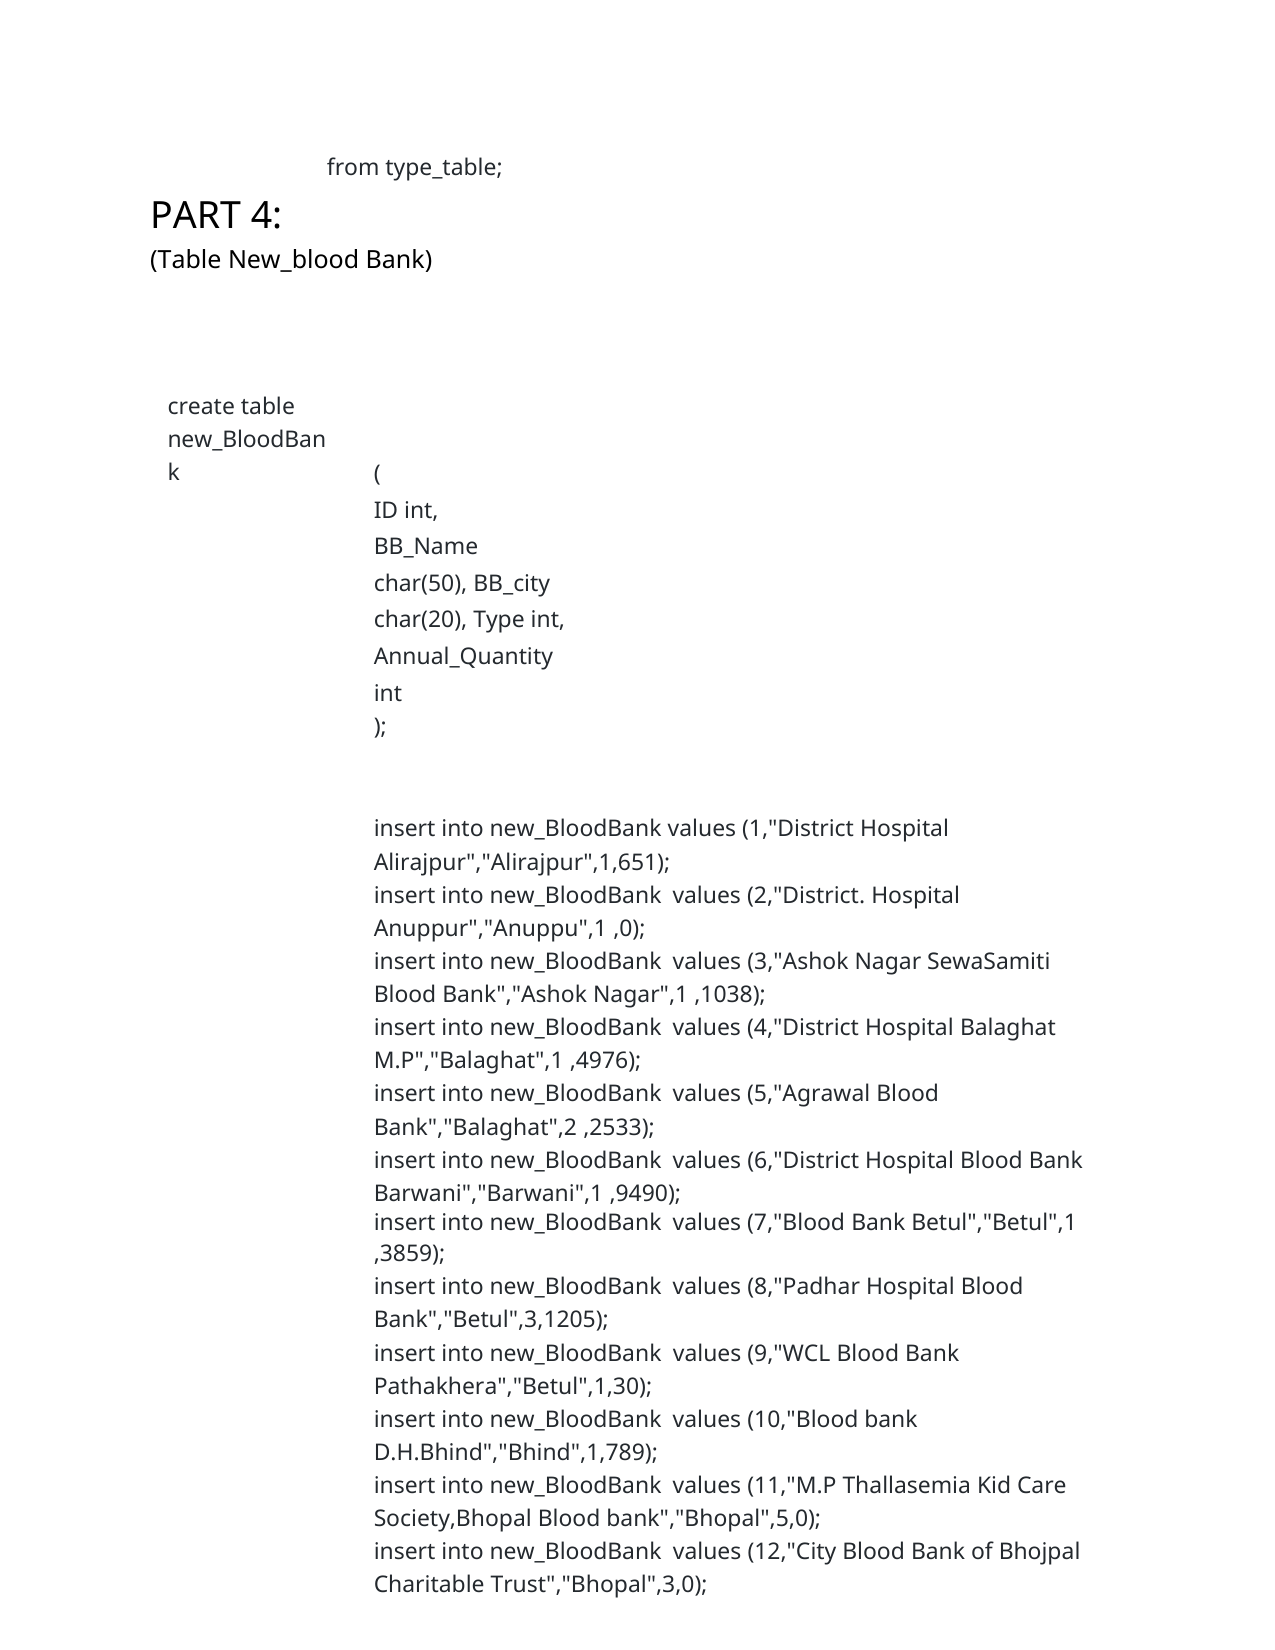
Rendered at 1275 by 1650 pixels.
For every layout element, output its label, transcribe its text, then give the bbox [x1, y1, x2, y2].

text insert into new_BloodBank values (1,"District Hospital Alirajpur","Alirajpur",1,651); [373, 812, 1099, 877]
text ( [373, 457, 1242, 489]
subtitle PART 4: [150, 189, 296, 240]
text (Table New_blood Bank) [150, 241, 1242, 275]
text insert into new_BloodBank values (2,"District. Hospital Anuppur","Anuppu",1 ,0); [373, 879, 1099, 943]
text create table new_BloodBank [167, 390, 334, 487]
text ID int, [373, 493, 1242, 525]
text insert into new_BloodBank values (9,"WCL Blood Bank Pathakhera","Betul",1,30); [373, 1336, 1099, 1401]
text insert into new_BloodBank values (7,"Blood Bank Betul","Betul",1 [373, 1210, 1242, 1236]
text insert into new_BloodBank values (11,"M.P Thallasemia Kid Care Society,Bhopal Blood bank","Bhopal",5,0); [373, 1469, 1099, 1533]
text insert into new_BloodBank values (5,"Agrawal Blood Bank","Balaghat",2 ,2533); [373, 1077, 1099, 1142]
text insert into new_BloodBank values (6,"District Hospital Blood Bank Barwani","Barwani",1 ,9490); [373, 1144, 1242, 1208]
text ); [373, 714, 1242, 740]
text insert into new_BloodBank values (10,"Blood bank D.H.Bhind","Bhind",1,789); [373, 1403, 1099, 1467]
text from type_table; [327, 151, 1242, 183]
text BB_Name char(50), BB_city char(20), Type int, Annual_Quantity int [373, 530, 577, 708]
text insert into new_BloodBank values (12,"City Blood Bank of Bhojpal Charitable Trust","Bhopal",3,0); [373, 1535, 1099, 1599]
text insert into new_BloodBank values (8,"Padhar Hospital Blood Bank","Betul",3,1205); [373, 1270, 1099, 1334]
text insert into new_BloodBank values (4,"District Hospital Balaghat M.P","Balaghat",1 ,4976); [373, 1011, 1099, 1076]
text insert into new_BloodBank values (3,"Ashok Nagar SewaSamiti Blood Bank","Ashok Nagar",1 ,1038); [373, 945, 1099, 1009]
text ,3859); [373, 1237, 1242, 1268]
